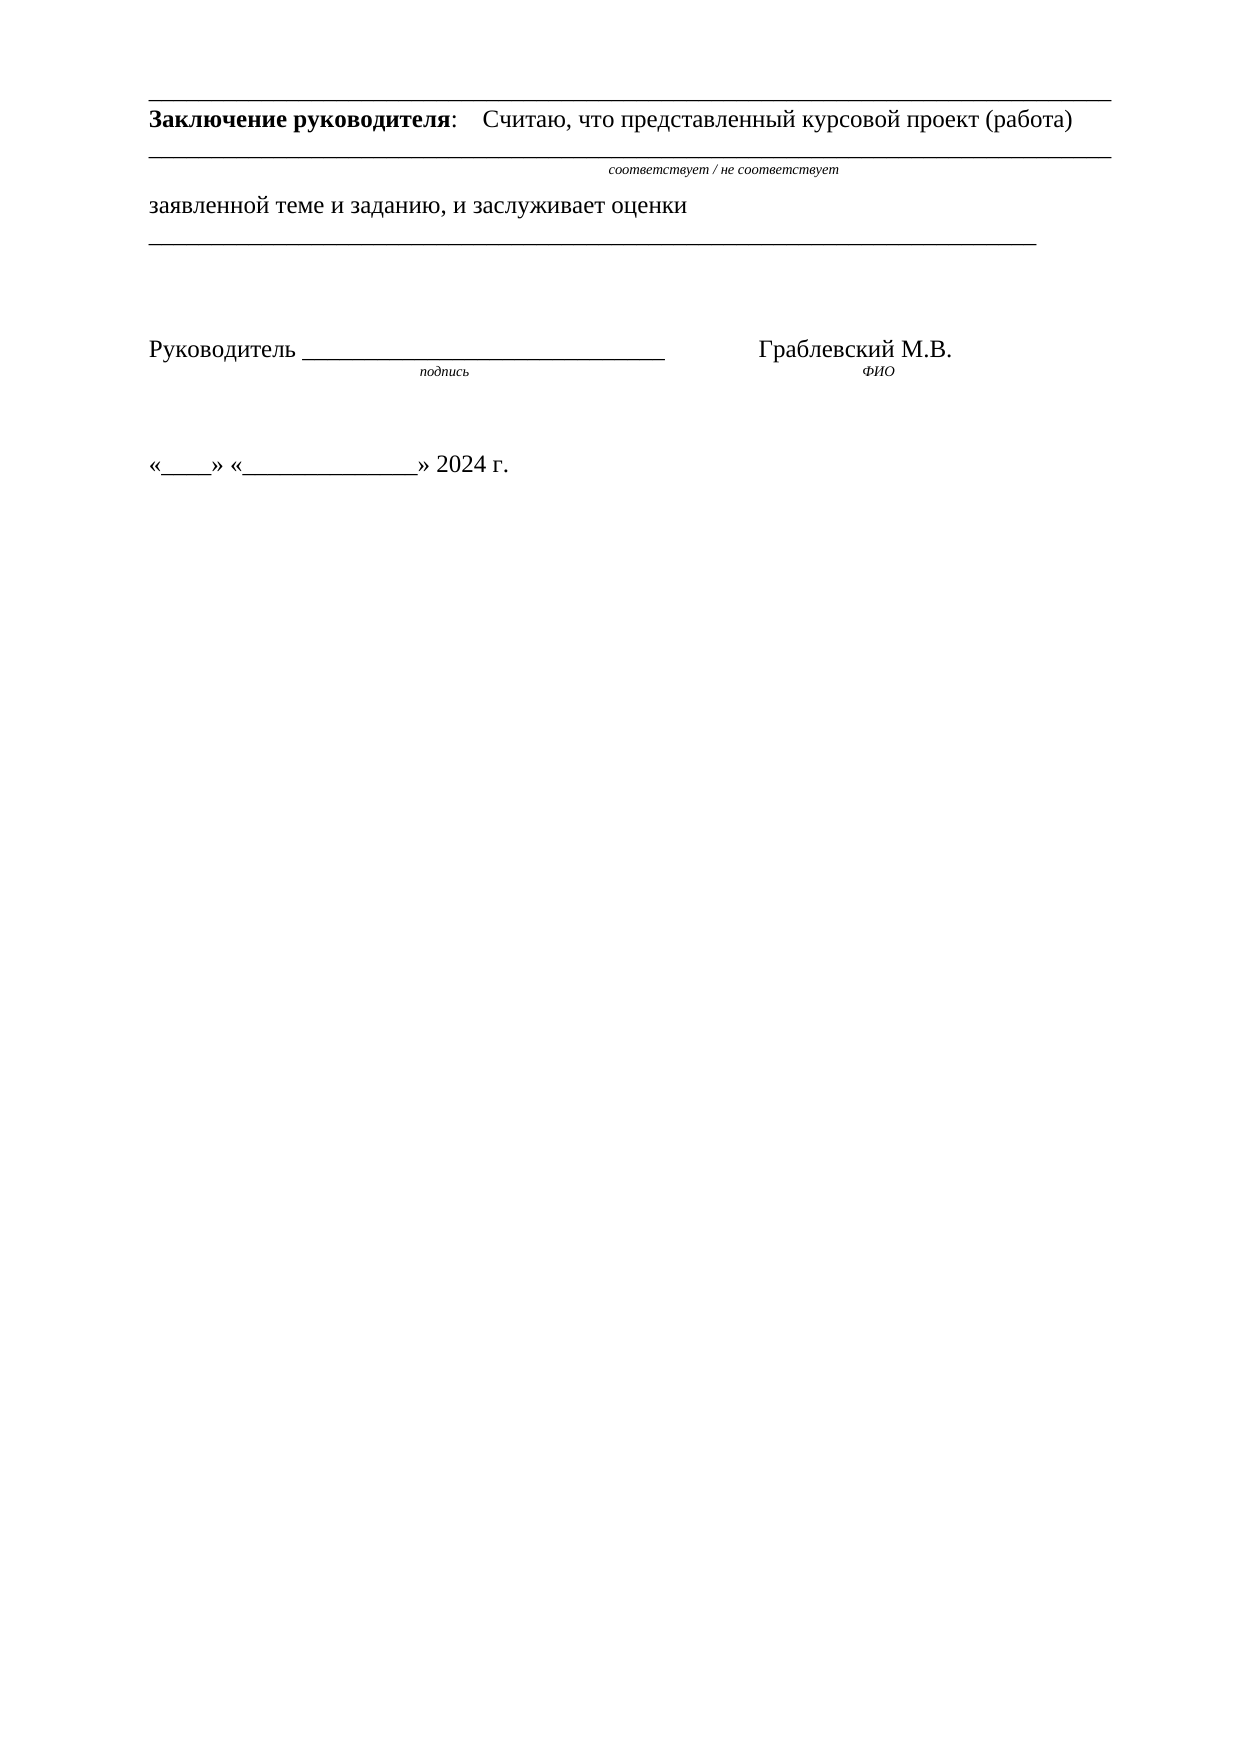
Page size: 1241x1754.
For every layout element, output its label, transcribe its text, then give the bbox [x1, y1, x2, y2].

text подпись ФИО [149, 362, 1165, 391]
text Заключение руководителя: Считаю, что представленный курсовой проект (работа) _____________________________________________________________________________ [149, 104, 1165, 161]
text заявленной теме и заданию, и заслуживает оценки _______________________________________________________________________ [149, 190, 1165, 247]
text соответствует / не соответствует [149, 161, 1165, 190]
text Руководитель _____________________________ Граблевский М.В. [149, 334, 1165, 362]
text _____________________________________________________________________________ [149, 75, 1165, 104]
text «____» «______________» 2024 г. [149, 449, 1165, 477]
